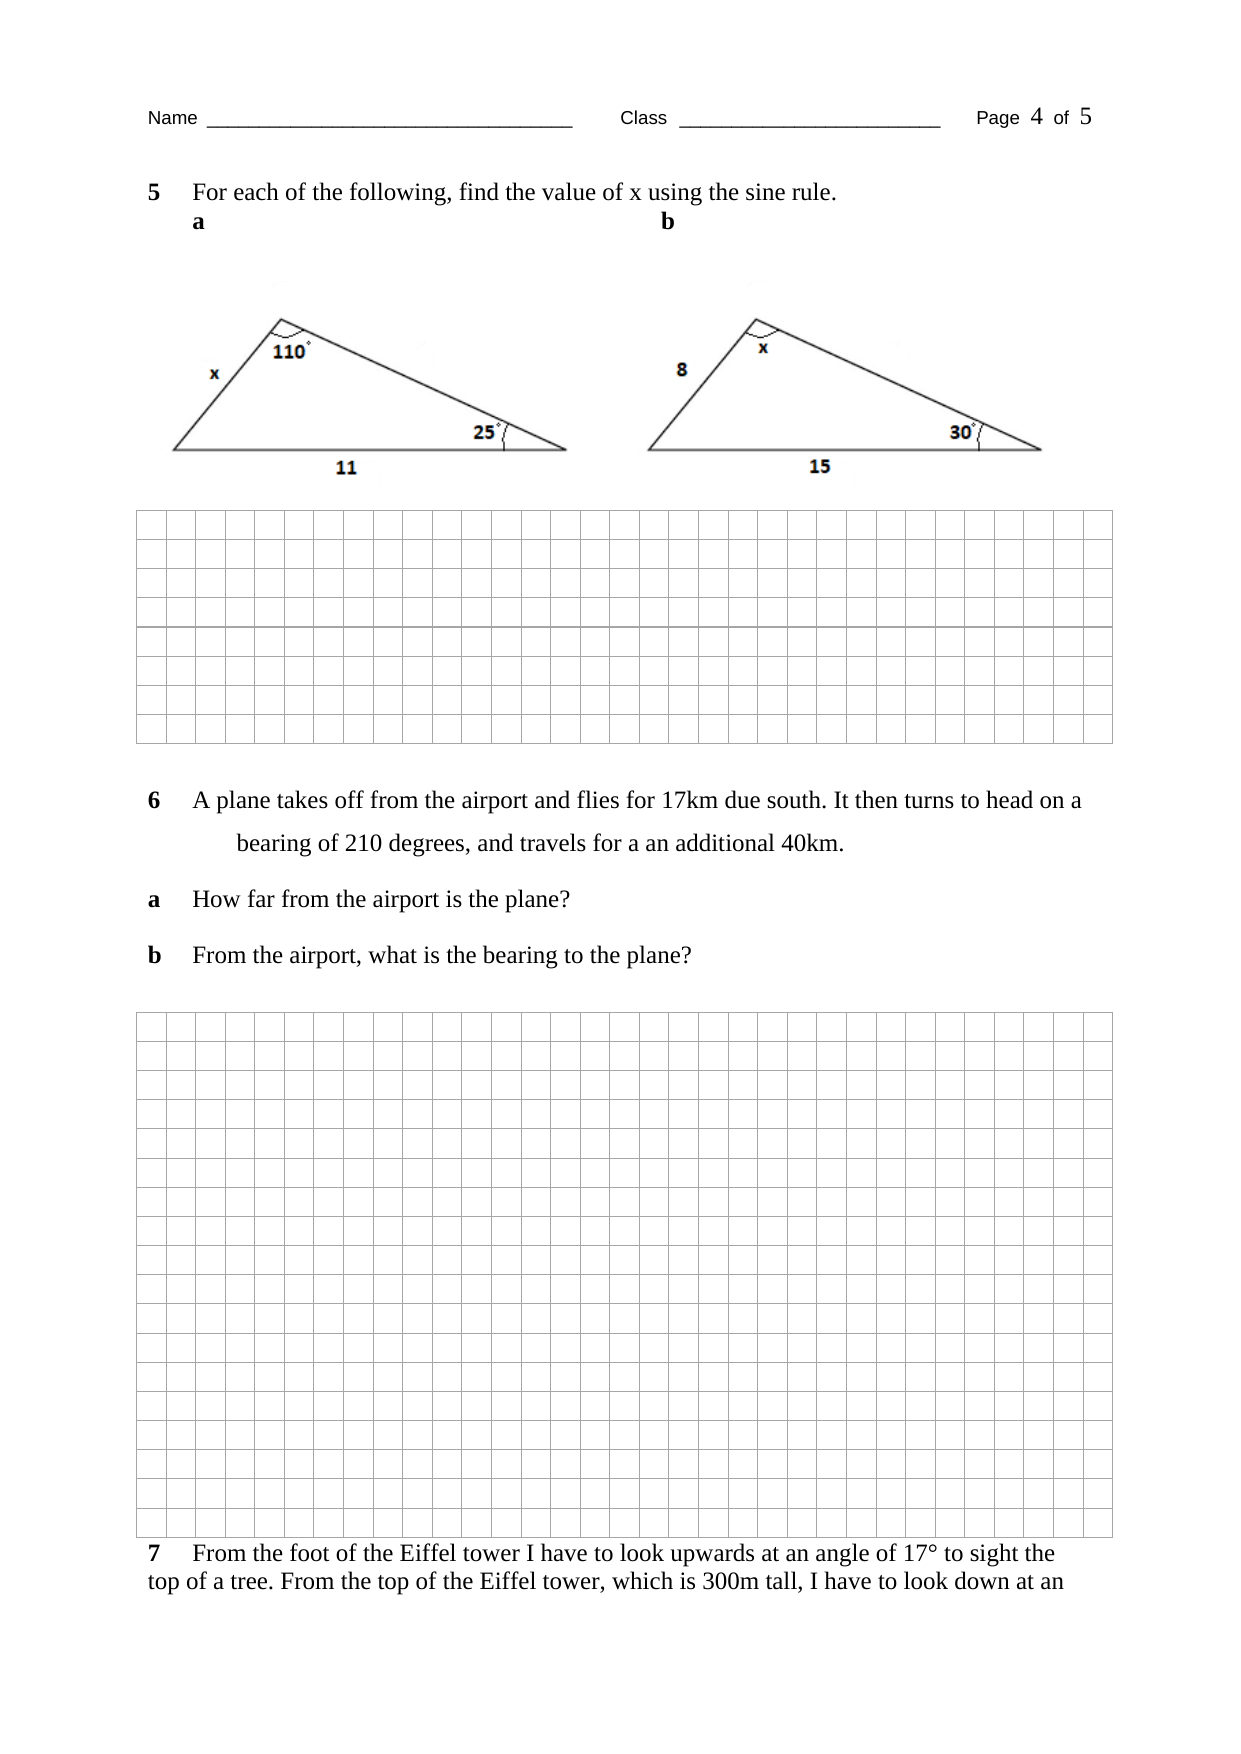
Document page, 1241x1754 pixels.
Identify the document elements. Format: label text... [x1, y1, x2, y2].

table_cell [314, 1159, 343, 1187]
table_cell [581, 1363, 609, 1391]
table_cell [226, 598, 254, 626]
table_cell [817, 1421, 846, 1449]
table_cell [137, 1392, 166, 1420]
table_cell [877, 1363, 905, 1391]
table_cell [344, 1421, 373, 1449]
table_cell [551, 1392, 580, 1420]
table_cell [936, 715, 964, 743]
table_cell [669, 686, 698, 714]
table_cell [817, 569, 846, 597]
table_cell [995, 1100, 1023, 1128]
table_cell [522, 1392, 550, 1420]
table_cell [995, 1159, 1023, 1187]
table_cell [1024, 1304, 1053, 1332]
table_cell [285, 1392, 313, 1420]
table_cell [492, 1304, 521, 1332]
table_header [522, 1013, 550, 1041]
table_cell [492, 1100, 521, 1128]
table_cell [729, 1246, 757, 1274]
table_cell [847, 1275, 876, 1303]
table_cell [167, 1246, 195, 1274]
table_cell [610, 715, 639, 743]
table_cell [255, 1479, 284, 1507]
table_cell [758, 1334, 787, 1362]
table_cell [640, 1304, 668, 1332]
table_cell [788, 1275, 816, 1303]
table_cell [403, 1129, 432, 1157]
table_header [1024, 1013, 1053, 1041]
table_header [285, 1013, 313, 1041]
table_cell [610, 1071, 639, 1099]
table_cell [196, 657, 225, 685]
table_cell [1084, 1159, 1112, 1187]
table_cell [1024, 686, 1053, 714]
table_cell [433, 1392, 461, 1420]
table_header [758, 1013, 787, 1041]
table_cell [1054, 657, 1083, 685]
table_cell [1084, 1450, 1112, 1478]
table_cell [1024, 628, 1053, 656]
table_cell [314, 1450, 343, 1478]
table_cell [551, 1246, 580, 1274]
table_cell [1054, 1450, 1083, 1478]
table_cell [729, 1217, 757, 1245]
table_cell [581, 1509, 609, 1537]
table_cell [817, 715, 846, 743]
table_cell [729, 1100, 757, 1128]
table_cell [314, 1304, 343, 1332]
table_cell [581, 1071, 609, 1099]
table_cell [936, 1159, 964, 1187]
table_cell [255, 657, 284, 685]
table_cell [196, 540, 225, 568]
table_cell [758, 657, 787, 685]
table_cell [906, 540, 935, 568]
table_cell [788, 1246, 816, 1274]
table_cell [374, 1159, 402, 1187]
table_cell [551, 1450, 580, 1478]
table_cell [610, 1217, 639, 1245]
table_cell [226, 657, 254, 685]
table_cell [137, 540, 166, 568]
table_cell [1054, 1363, 1083, 1391]
table_cell [581, 1304, 609, 1332]
table_cell [522, 1217, 550, 1245]
table_cell [374, 657, 402, 685]
table_cell [374, 1363, 402, 1391]
table_cell [403, 686, 432, 714]
table_cell [522, 1275, 550, 1303]
table_cell [226, 540, 254, 568]
table_cell [522, 598, 550, 626]
table_header [936, 1013, 964, 1041]
table_cell [610, 1304, 639, 1332]
table_cell [285, 1421, 313, 1449]
table_cell [699, 1188, 728, 1216]
table_cell [877, 686, 905, 714]
table_cell [1084, 1304, 1112, 1332]
table_cell [433, 1159, 461, 1187]
table_cell [374, 1392, 402, 1420]
table_cell [255, 1159, 284, 1187]
table_cell [581, 657, 609, 685]
table_cell [699, 1100, 728, 1128]
table_cell [137, 1421, 166, 1449]
table_cell [226, 1071, 254, 1099]
table_cell [758, 598, 787, 626]
table_cell [906, 569, 935, 597]
table_cell [314, 569, 343, 597]
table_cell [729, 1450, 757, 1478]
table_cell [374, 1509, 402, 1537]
table_header [669, 511, 698, 539]
table_cell [255, 1421, 284, 1449]
table_cell [374, 686, 402, 714]
table_cell [462, 1304, 491, 1332]
table_cell [226, 1304, 254, 1332]
table_cell [285, 1246, 313, 1274]
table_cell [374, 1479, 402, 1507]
table_cell [788, 1188, 816, 1216]
table_cell [699, 1334, 728, 1362]
table_cell [551, 1217, 580, 1245]
table_cell [817, 1246, 846, 1274]
table_cell [551, 598, 580, 626]
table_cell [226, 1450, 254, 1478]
table_cell [1084, 598, 1112, 626]
table_cell [610, 540, 639, 568]
table_cell [522, 1246, 550, 1274]
table_cell [581, 1217, 609, 1245]
table_cell [847, 540, 876, 568]
table_cell [226, 715, 254, 743]
table_cell [344, 1217, 373, 1245]
table_header [699, 1013, 728, 1041]
table_cell [965, 715, 994, 743]
table_cell [877, 1217, 905, 1245]
table_cell [1084, 540, 1112, 568]
table_cell [788, 569, 816, 597]
table_cell [1024, 1246, 1053, 1274]
table_cell [640, 715, 668, 743]
table_cell [965, 1334, 994, 1362]
table_cell [610, 1334, 639, 1362]
table_cell [729, 1363, 757, 1391]
table_cell [285, 1159, 313, 1187]
table_cell [877, 1042, 905, 1070]
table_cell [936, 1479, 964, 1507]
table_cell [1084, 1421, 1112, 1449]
table_cell [314, 1275, 343, 1303]
table_cell [226, 1129, 254, 1157]
table_cell [551, 1071, 580, 1099]
table_cell [196, 1246, 225, 1274]
table_cell [314, 598, 343, 626]
table_cell [1024, 540, 1053, 568]
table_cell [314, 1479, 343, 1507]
table_cell [699, 628, 728, 656]
table_cell [847, 1042, 876, 1070]
text a How far from the airport is the plane? [148, 884, 1092, 913]
table_header [551, 1013, 580, 1041]
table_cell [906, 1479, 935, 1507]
table_cell [965, 1159, 994, 1187]
table_cell [196, 598, 225, 626]
table_cell [492, 628, 521, 656]
table_cell [965, 1188, 994, 1216]
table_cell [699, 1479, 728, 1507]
table_cell [788, 1421, 816, 1449]
table_cell [137, 1217, 166, 1245]
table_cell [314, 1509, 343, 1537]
table_cell [877, 1129, 905, 1157]
table_cell [374, 715, 402, 743]
table_cell [669, 715, 698, 743]
table_cell [1024, 1363, 1053, 1391]
text b From the airport, what is the bearing to the plane? [148, 940, 1092, 968]
table_header [403, 1013, 432, 1041]
table_cell [492, 1129, 521, 1157]
table_cell [167, 1275, 195, 1303]
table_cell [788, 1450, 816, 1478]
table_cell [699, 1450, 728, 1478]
table_cell [847, 1421, 876, 1449]
table_cell [669, 1392, 698, 1420]
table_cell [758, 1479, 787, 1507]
table_cell [877, 1392, 905, 1420]
table_cell [1054, 628, 1083, 656]
table_cell [847, 686, 876, 714]
table_cell [137, 1246, 166, 1274]
table_cell [936, 1042, 964, 1070]
table_cell [729, 1071, 757, 1099]
table_cell [640, 1275, 668, 1303]
table_cell [1024, 1042, 1053, 1070]
table_cell [492, 1246, 521, 1274]
table_cell [285, 1071, 313, 1099]
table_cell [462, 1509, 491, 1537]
table_cell [906, 598, 935, 626]
table_cell [1024, 1129, 1053, 1157]
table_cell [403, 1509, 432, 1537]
table_cell [581, 1246, 609, 1274]
table_cell [196, 1275, 225, 1303]
table_cell [344, 715, 373, 743]
table_cell [255, 598, 284, 626]
table_cell [226, 1188, 254, 1216]
table_cell [403, 1304, 432, 1332]
table_cell [314, 1363, 343, 1391]
table_cell [847, 1071, 876, 1099]
table_cell [669, 1188, 698, 1216]
table_cell [995, 540, 1023, 568]
table_header [877, 1013, 905, 1041]
table_cell [374, 628, 402, 656]
table_cell [1084, 628, 1112, 656]
table_cell [995, 1246, 1023, 1274]
table_cell [462, 1392, 491, 1420]
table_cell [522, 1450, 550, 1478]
table_cell [492, 686, 521, 714]
table_header [1084, 511, 1112, 539]
table_cell [906, 1246, 935, 1274]
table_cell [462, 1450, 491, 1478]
table_cell [995, 1334, 1023, 1362]
table_cell [255, 1217, 284, 1245]
table_cell [196, 1042, 225, 1070]
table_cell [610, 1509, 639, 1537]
table_cell [433, 1246, 461, 1274]
table_cell [877, 1304, 905, 1332]
table_cell [462, 569, 491, 597]
table_cell [729, 1334, 757, 1362]
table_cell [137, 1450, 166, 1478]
table_cell [137, 1129, 166, 1157]
table_cell [167, 598, 195, 626]
table_cell [906, 1100, 935, 1128]
table_cell [167, 657, 195, 685]
table_header [226, 1013, 254, 1041]
table_header [462, 1013, 491, 1041]
table_cell [374, 540, 402, 568]
table_cell [462, 1421, 491, 1449]
table_cell [403, 657, 432, 685]
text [148, 1538, 1092, 1595]
table_cell [965, 1421, 994, 1449]
table_cell [403, 1100, 432, 1128]
table_cell [433, 657, 461, 685]
table_cell [758, 1304, 787, 1332]
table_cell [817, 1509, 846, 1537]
table_cell [906, 628, 935, 656]
table_cell [817, 657, 846, 685]
table_cell [995, 1304, 1023, 1332]
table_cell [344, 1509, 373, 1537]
table_cell [847, 1246, 876, 1274]
table_cell [669, 1129, 698, 1157]
table_cell [640, 1188, 668, 1216]
table_cell [551, 1042, 580, 1070]
table_cell [403, 1363, 432, 1391]
table_cell [965, 628, 994, 656]
table_cell [729, 598, 757, 626]
table_cell [699, 1304, 728, 1332]
table_cell [758, 1159, 787, 1187]
table_cell [610, 1421, 639, 1449]
table_cell [285, 1217, 313, 1245]
table_cell [344, 540, 373, 568]
table_cell [226, 1421, 254, 1449]
table_cell [314, 1217, 343, 1245]
table_cell [817, 540, 846, 568]
table_header [374, 1013, 402, 1041]
table_header [492, 1013, 521, 1041]
table_cell [877, 540, 905, 568]
table_cell [344, 657, 373, 685]
table_cell [1024, 715, 1053, 743]
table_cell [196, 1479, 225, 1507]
table_cell [1084, 1129, 1112, 1157]
table_cell [167, 1100, 195, 1128]
table_header [581, 1013, 609, 1041]
table_cell [551, 657, 580, 685]
table_cell [610, 657, 639, 685]
table_cell [196, 1334, 225, 1362]
table_cell [581, 1042, 609, 1070]
table_cell [344, 1188, 373, 1216]
table_cell [729, 1042, 757, 1070]
table_header [1084, 1013, 1112, 1041]
table_cell [610, 1275, 639, 1303]
table_cell [492, 1188, 521, 1216]
table_cell [1084, 686, 1112, 714]
table_cell [640, 1129, 668, 1157]
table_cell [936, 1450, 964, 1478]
text a b [192, 206, 1092, 235]
table_cell [669, 1334, 698, 1362]
table_cell [462, 1159, 491, 1187]
table_cell [374, 569, 402, 597]
table_header [995, 1013, 1023, 1041]
table_cell [285, 1042, 313, 1070]
table_cell [374, 1304, 402, 1332]
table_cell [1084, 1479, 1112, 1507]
table_cell [788, 1334, 816, 1362]
table_cell [196, 1100, 225, 1128]
table_cell [403, 540, 432, 568]
table_cell [581, 598, 609, 626]
table_cell [1024, 1071, 1053, 1099]
table_cell [936, 1275, 964, 1303]
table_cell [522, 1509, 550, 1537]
table_cell [1084, 657, 1112, 685]
table_cell [877, 598, 905, 626]
table_cell [758, 569, 787, 597]
table_cell [877, 1159, 905, 1187]
table_cell [1084, 1334, 1112, 1362]
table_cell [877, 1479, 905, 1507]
table_cell [226, 1392, 254, 1420]
table_cell [965, 540, 994, 568]
table_header [551, 511, 580, 539]
table_cell [1054, 1188, 1083, 1216]
table_cell [906, 1129, 935, 1157]
table_cell [906, 1275, 935, 1303]
table_cell [551, 1421, 580, 1449]
table_cell [817, 1071, 846, 1099]
table_header [167, 1013, 195, 1041]
table_cell [965, 598, 994, 626]
table_cell [669, 1246, 698, 1274]
table_header [610, 511, 639, 539]
table_cell [1054, 1129, 1083, 1157]
table_cell [374, 1275, 402, 1303]
table_cell [137, 715, 166, 743]
table_cell [640, 1159, 668, 1187]
table_cell [1054, 686, 1083, 714]
table_cell [699, 1129, 728, 1157]
table_cell [462, 1042, 491, 1070]
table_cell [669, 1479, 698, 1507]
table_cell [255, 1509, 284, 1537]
table_cell [906, 1334, 935, 1362]
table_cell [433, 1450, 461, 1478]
table_cell [669, 1100, 698, 1128]
table_cell [788, 628, 816, 656]
table_cell [433, 715, 461, 743]
table_cell [374, 1071, 402, 1099]
table_header [226, 511, 254, 539]
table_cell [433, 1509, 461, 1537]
table_cell [788, 1363, 816, 1391]
table_cell [255, 1100, 284, 1128]
table_cell [314, 1042, 343, 1070]
table_header [314, 511, 343, 539]
table_cell [965, 686, 994, 714]
table_cell [847, 628, 876, 656]
table_cell [433, 1129, 461, 1157]
table_cell [788, 1159, 816, 1187]
table_cell [374, 1188, 402, 1216]
table_cell [847, 1363, 876, 1391]
table_cell [551, 569, 580, 597]
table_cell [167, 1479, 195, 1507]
table_cell [551, 1275, 580, 1303]
table_cell [817, 686, 846, 714]
table_cell [817, 1304, 846, 1332]
table_cell [1084, 1188, 1112, 1216]
table_cell [167, 715, 195, 743]
table_cell [1084, 1392, 1112, 1420]
table_cell [196, 1363, 225, 1391]
table_cell [906, 1217, 935, 1245]
table_cell [965, 1071, 994, 1099]
table_cell [374, 1334, 402, 1362]
table_cell [522, 569, 550, 597]
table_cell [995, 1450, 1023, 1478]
table_cell [965, 1129, 994, 1157]
table_cell [1054, 715, 1083, 743]
table_cell [314, 1071, 343, 1099]
table_cell [403, 1042, 432, 1070]
table_cell [522, 628, 550, 656]
table_cell [788, 1129, 816, 1157]
table_header [344, 1013, 373, 1041]
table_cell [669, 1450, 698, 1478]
table_cell [817, 1042, 846, 1070]
table_cell [255, 1042, 284, 1070]
table_cell [492, 1217, 521, 1245]
table_cell [965, 1392, 994, 1420]
table_cell [492, 715, 521, 743]
table_cell [551, 1159, 580, 1187]
table_cell [669, 657, 698, 685]
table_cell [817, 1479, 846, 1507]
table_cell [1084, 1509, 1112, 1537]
table_cell [847, 1392, 876, 1420]
table_cell [906, 1071, 935, 1099]
table_cell [137, 1334, 166, 1362]
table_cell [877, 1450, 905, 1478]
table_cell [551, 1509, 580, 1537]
table_header [965, 511, 994, 539]
text 5 For each of the following, find the value of x using the sine rule. [148, 177, 1092, 206]
table_cell [669, 598, 698, 626]
table_cell [167, 569, 195, 597]
table_cell [699, 540, 728, 568]
table_cell [758, 628, 787, 656]
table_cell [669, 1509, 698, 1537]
table_cell [196, 1421, 225, 1449]
table_cell [936, 657, 964, 685]
table_header [522, 511, 550, 539]
table_cell [965, 1363, 994, 1391]
table_cell [374, 1100, 402, 1128]
table_cell [492, 1159, 521, 1187]
table_cell [699, 1159, 728, 1187]
table_cell [1024, 1334, 1053, 1362]
table_cell [314, 715, 343, 743]
table_cell [995, 686, 1023, 714]
table_cell [403, 1159, 432, 1187]
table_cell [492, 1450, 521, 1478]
table_cell [285, 540, 313, 568]
table_cell [640, 657, 668, 685]
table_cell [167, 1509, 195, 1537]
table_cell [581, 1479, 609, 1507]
table_cell [1054, 1071, 1083, 1099]
table_cell [936, 1304, 964, 1332]
table_cell [522, 540, 550, 568]
table_cell [462, 1129, 491, 1157]
table_cell [344, 1129, 373, 1157]
table_cell [1024, 1159, 1053, 1187]
table_cell [196, 686, 225, 714]
table_cell [640, 1392, 668, 1420]
table_cell [196, 1188, 225, 1216]
table_cell [196, 569, 225, 597]
table_cell [1054, 1334, 1083, 1362]
picture [622, 281, 1070, 491]
table_cell [936, 686, 964, 714]
table_cell [462, 1100, 491, 1128]
table_cell [137, 1100, 166, 1128]
table_cell [877, 1188, 905, 1216]
table_cell [729, 1159, 757, 1187]
table_cell [462, 1275, 491, 1303]
table_cell [314, 628, 343, 656]
table_cell [581, 1188, 609, 1216]
text 6 A plane takes off from the airport and flies for 17km due south. It then turns to head on a bearing of 210 degrees, and travels for a an additional 40km. [148, 785, 1092, 857]
table_cell [462, 1217, 491, 1245]
table_header [403, 511, 432, 539]
table_cell [640, 569, 668, 597]
table_cell [226, 1042, 254, 1070]
table_cell [314, 1246, 343, 1274]
table_header [1024, 511, 1053, 539]
table_cell [758, 1421, 787, 1449]
table_cell [669, 1217, 698, 1245]
table_cell [669, 1421, 698, 1449]
table_cell [1084, 569, 1112, 597]
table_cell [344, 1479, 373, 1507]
table_header [374, 511, 402, 539]
table_cell [167, 1421, 195, 1449]
table_cell [433, 1071, 461, 1099]
table_cell [522, 1334, 550, 1362]
table_cell [699, 686, 728, 714]
table_cell [877, 628, 905, 656]
table_cell [906, 1304, 935, 1332]
table_cell [285, 1275, 313, 1303]
table_cell [551, 1304, 580, 1332]
table_cell [403, 1392, 432, 1420]
table_cell [729, 540, 757, 568]
table_header [610, 1013, 639, 1041]
table_cell [995, 1363, 1023, 1391]
table_cell [433, 598, 461, 626]
table_header [788, 511, 816, 539]
table_cell [433, 1304, 461, 1332]
table_cell [285, 1100, 313, 1128]
table_cell [788, 657, 816, 685]
table_cell [965, 1246, 994, 1274]
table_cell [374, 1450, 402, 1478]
table_cell [906, 1042, 935, 1070]
table_cell [936, 1071, 964, 1099]
table_cell [995, 1071, 1023, 1099]
table_cell [1084, 1217, 1112, 1245]
table_header [137, 1013, 166, 1041]
table_cell [847, 1188, 876, 1216]
table_cell [403, 1275, 432, 1303]
table_cell [285, 1304, 313, 1332]
table_cell [817, 1275, 846, 1303]
table_cell [1054, 540, 1083, 568]
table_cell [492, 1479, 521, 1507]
table_cell [522, 686, 550, 714]
table_cell [847, 1100, 876, 1128]
table_header [906, 511, 935, 539]
table_cell [255, 1188, 284, 1216]
table_cell [699, 657, 728, 685]
table_cell [1054, 569, 1083, 597]
table_cell [610, 1188, 639, 1216]
table_cell [1054, 1246, 1083, 1274]
table_cell [551, 1129, 580, 1157]
table_cell [196, 715, 225, 743]
table_cell [610, 1042, 639, 1070]
table_cell [906, 1363, 935, 1391]
table_cell [995, 1188, 1023, 1216]
table_header [788, 1013, 816, 1041]
table_cell [167, 1334, 195, 1362]
table_cell [610, 1159, 639, 1187]
table_cell [374, 1042, 402, 1070]
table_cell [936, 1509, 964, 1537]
table_cell [344, 1275, 373, 1303]
table_cell [167, 1042, 195, 1070]
table_cell [995, 715, 1023, 743]
table_cell [522, 1071, 550, 1099]
table_cell [699, 598, 728, 626]
table_cell [817, 598, 846, 626]
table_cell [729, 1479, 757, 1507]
table_cell [522, 1363, 550, 1391]
table_cell [965, 1275, 994, 1303]
table_cell [758, 1392, 787, 1420]
table_header [196, 1013, 225, 1041]
table_cell [906, 1392, 935, 1420]
table_cell [936, 1129, 964, 1157]
table_cell [522, 1159, 550, 1187]
table_cell [817, 1188, 846, 1216]
table_cell [1084, 1042, 1112, 1070]
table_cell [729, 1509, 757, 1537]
table_cell [462, 1363, 491, 1391]
table_cell [344, 1392, 373, 1420]
table_cell [877, 1421, 905, 1449]
table_cell [167, 1304, 195, 1332]
table_cell [137, 628, 166, 656]
table_cell [1024, 657, 1053, 685]
table_cell [936, 540, 964, 568]
table_cell [196, 1217, 225, 1245]
table_cell [847, 1129, 876, 1157]
table_cell [285, 1363, 313, 1391]
table_cell [167, 1188, 195, 1216]
table_cell [729, 628, 757, 656]
table_cell [729, 715, 757, 743]
table_cell [255, 1363, 284, 1391]
table_cell [344, 1042, 373, 1070]
table_cell [847, 715, 876, 743]
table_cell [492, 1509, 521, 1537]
table_cell [877, 569, 905, 597]
table_cell [699, 1246, 728, 1274]
table_cell [403, 1071, 432, 1099]
table_cell [817, 1159, 846, 1187]
table_cell [640, 598, 668, 626]
table_header [817, 1013, 846, 1041]
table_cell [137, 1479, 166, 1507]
table_cell [699, 1071, 728, 1099]
table_cell [906, 657, 935, 685]
table_cell [167, 540, 195, 568]
table_cell [344, 1159, 373, 1187]
table_cell [522, 1188, 550, 1216]
table_cell [492, 1363, 521, 1391]
table_cell [167, 1159, 195, 1187]
table_cell [936, 1421, 964, 1449]
table_cell [1084, 1246, 1112, 1274]
table_cell [344, 1363, 373, 1391]
table_cell [226, 1217, 254, 1245]
table_header [255, 1013, 284, 1041]
table_cell [433, 569, 461, 597]
table_cell [581, 1159, 609, 1187]
table_cell [758, 1363, 787, 1391]
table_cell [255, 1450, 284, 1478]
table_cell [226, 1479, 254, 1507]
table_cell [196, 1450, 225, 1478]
table_cell [344, 1100, 373, 1128]
table_cell [226, 686, 254, 714]
table_cell [433, 1188, 461, 1216]
table_header [965, 1013, 994, 1041]
table_cell [433, 628, 461, 656]
table_header [581, 511, 609, 539]
table_cell [1054, 598, 1083, 626]
table_cell [344, 1304, 373, 1332]
table_cell [551, 1334, 580, 1362]
table_cell [640, 1246, 668, 1274]
table_cell [433, 1100, 461, 1128]
table_cell [817, 1392, 846, 1420]
table_cell [167, 628, 195, 656]
table_cell [403, 1188, 432, 1216]
table_cell [226, 1275, 254, 1303]
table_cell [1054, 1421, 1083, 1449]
table_cell [551, 628, 580, 656]
table_cell [640, 1421, 668, 1449]
table_cell [817, 628, 846, 656]
table_cell [640, 1042, 668, 1070]
table_cell [433, 1363, 461, 1391]
table_header [729, 511, 757, 539]
table_cell [995, 628, 1023, 656]
table_cell [492, 1421, 521, 1449]
table_cell [433, 686, 461, 714]
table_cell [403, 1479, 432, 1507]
table_cell [581, 1100, 609, 1128]
table_cell [610, 686, 639, 714]
table_cell [936, 1392, 964, 1420]
table_header [344, 511, 373, 539]
table_cell [403, 569, 432, 597]
table_cell [877, 1071, 905, 1099]
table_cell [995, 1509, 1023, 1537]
table_cell [817, 1217, 846, 1245]
table_cell [226, 1363, 254, 1391]
table_cell [1054, 1159, 1083, 1187]
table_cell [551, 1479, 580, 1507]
table_header [462, 511, 491, 539]
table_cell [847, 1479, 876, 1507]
table_cell [936, 569, 964, 597]
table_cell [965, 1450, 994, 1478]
table_cell [847, 1217, 876, 1245]
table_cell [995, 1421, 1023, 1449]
table_cell [403, 715, 432, 743]
table_cell [758, 1188, 787, 1216]
table_cell [877, 1275, 905, 1303]
table_cell [877, 715, 905, 743]
table_cell [729, 1129, 757, 1157]
picture [147, 281, 595, 491]
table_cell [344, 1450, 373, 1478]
table_cell [344, 628, 373, 656]
table_cell [1024, 1217, 1053, 1245]
table_cell [1024, 1100, 1053, 1128]
table_header [729, 1013, 757, 1041]
table_cell [936, 1188, 964, 1216]
table_cell [137, 1188, 166, 1216]
table_cell [581, 628, 609, 656]
table_cell [137, 1363, 166, 1391]
table_cell [610, 1246, 639, 1274]
table_cell [196, 1159, 225, 1187]
table_cell [581, 540, 609, 568]
table_cell [255, 1275, 284, 1303]
table_cell [847, 1159, 876, 1187]
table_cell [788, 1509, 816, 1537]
table_cell [817, 1129, 846, 1157]
table_cell [492, 1042, 521, 1070]
table_cell [758, 1042, 787, 1070]
table_cell [1054, 1304, 1083, 1332]
table_cell [995, 1042, 1023, 1070]
table_cell [1084, 1071, 1112, 1099]
table_header [995, 511, 1023, 539]
table_cell [462, 715, 491, 743]
table_cell [906, 715, 935, 743]
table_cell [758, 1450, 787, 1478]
table_cell [640, 540, 668, 568]
table_cell [522, 1100, 550, 1128]
table_cell [255, 1246, 284, 1274]
table_cell [226, 1246, 254, 1274]
table_cell [729, 1188, 757, 1216]
table_cell [492, 1071, 521, 1099]
table_cell [847, 598, 876, 626]
table_header [314, 1013, 343, 1041]
table_cell [758, 1275, 787, 1303]
table_header [1054, 511, 1083, 539]
table_cell [285, 657, 313, 685]
table_cell [255, 686, 284, 714]
table_cell [403, 1217, 432, 1245]
table_cell [344, 569, 373, 597]
table_cell [581, 686, 609, 714]
table_cell [965, 1100, 994, 1128]
table_cell [255, 1334, 284, 1362]
table_cell [788, 1042, 816, 1070]
table_cell [1084, 1100, 1112, 1128]
table_cell [522, 1421, 550, 1449]
table_cell [995, 598, 1023, 626]
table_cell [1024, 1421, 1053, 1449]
table_cell [137, 686, 166, 714]
table_cell [610, 1100, 639, 1128]
table_cell [995, 657, 1023, 685]
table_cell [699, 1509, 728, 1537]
table_cell [640, 1100, 668, 1128]
table_cell [255, 1071, 284, 1099]
table_header [492, 511, 521, 539]
table_header [906, 1013, 935, 1041]
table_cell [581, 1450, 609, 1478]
table_cell [1024, 1188, 1053, 1216]
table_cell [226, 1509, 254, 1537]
table_cell [965, 569, 994, 597]
table_cell [936, 1217, 964, 1245]
table_cell [492, 657, 521, 685]
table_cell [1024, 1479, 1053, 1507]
table_header [758, 511, 787, 539]
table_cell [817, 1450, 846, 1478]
table_cell [610, 628, 639, 656]
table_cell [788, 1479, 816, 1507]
table_cell [758, 1071, 787, 1099]
table_cell [285, 686, 313, 714]
table_cell [137, 1159, 166, 1187]
table_cell [847, 1334, 876, 1362]
table_cell [522, 1129, 550, 1157]
table_cell [610, 1129, 639, 1157]
table_header [285, 511, 313, 539]
table_cell [137, 1275, 166, 1303]
table_cell [936, 598, 964, 626]
table_cell [196, 1304, 225, 1332]
table_cell [433, 1042, 461, 1070]
table_cell [995, 1392, 1023, 1420]
table_cell [729, 1392, 757, 1420]
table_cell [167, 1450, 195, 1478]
table_cell [226, 569, 254, 597]
table_cell [581, 1275, 609, 1303]
table_cell [640, 1363, 668, 1391]
table_cell [167, 1392, 195, 1420]
table_cell [196, 1071, 225, 1099]
table_cell [877, 657, 905, 685]
table_cell [1084, 1363, 1112, 1391]
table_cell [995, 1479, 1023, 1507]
table_cell [729, 1275, 757, 1303]
table_cell [226, 1334, 254, 1362]
table_cell [137, 598, 166, 626]
table_cell [403, 1421, 432, 1449]
table_cell [167, 1071, 195, 1099]
table_cell [374, 1217, 402, 1245]
table_cell [137, 657, 166, 685]
table_cell [699, 1275, 728, 1303]
table_cell [729, 1304, 757, 1332]
table_cell [729, 686, 757, 714]
table_cell [255, 715, 284, 743]
table_cell [847, 1304, 876, 1332]
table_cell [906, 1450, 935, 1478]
table_cell [522, 657, 550, 685]
table_cell [788, 1071, 816, 1099]
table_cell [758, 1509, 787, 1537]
table_cell [788, 598, 816, 626]
table_cell [699, 1421, 728, 1449]
table_cell [936, 628, 964, 656]
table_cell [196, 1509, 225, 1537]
table_cell [758, 715, 787, 743]
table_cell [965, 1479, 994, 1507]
table_cell [344, 598, 373, 626]
table_cell [403, 598, 432, 626]
table_cell [640, 1334, 668, 1362]
table_cell [729, 569, 757, 597]
table_cell [314, 1334, 343, 1362]
table_cell [610, 1392, 639, 1420]
table_cell [196, 1392, 225, 1420]
table_cell [314, 1188, 343, 1216]
table_cell [936, 1334, 964, 1362]
table_cell [433, 1421, 461, 1449]
table_header [196, 511, 225, 539]
table_header [640, 1013, 668, 1041]
table_cell [255, 1304, 284, 1332]
table_cell [137, 1042, 166, 1070]
table_cell [699, 1392, 728, 1420]
table_cell [640, 686, 668, 714]
table_header [669, 1013, 698, 1041]
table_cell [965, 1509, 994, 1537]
table_header [936, 511, 964, 539]
table_cell [965, 1042, 994, 1070]
table_cell [699, 1363, 728, 1391]
table_cell [788, 1100, 816, 1128]
table_cell [758, 1100, 787, 1128]
table_cell [344, 1071, 373, 1099]
table_cell [995, 1217, 1023, 1245]
table_cell [255, 628, 284, 656]
table_cell [1054, 1392, 1083, 1420]
table_cell [462, 1188, 491, 1216]
table_cell [669, 569, 698, 597]
table_cell [314, 657, 343, 685]
table_cell [226, 628, 254, 656]
table_cell [492, 598, 521, 626]
table_cell [551, 1188, 580, 1216]
table_cell [285, 1129, 313, 1157]
table_cell [877, 1100, 905, 1128]
table_cell [255, 569, 284, 597]
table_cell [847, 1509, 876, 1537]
table_cell [1084, 715, 1112, 743]
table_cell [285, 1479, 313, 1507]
table_cell [374, 1246, 402, 1274]
table_cell [877, 1334, 905, 1362]
table_cell [314, 686, 343, 714]
table_cell [433, 540, 461, 568]
table_header [167, 511, 195, 539]
table_cell [610, 598, 639, 626]
table_cell [255, 1129, 284, 1157]
table_cell [847, 569, 876, 597]
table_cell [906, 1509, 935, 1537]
table_header [255, 511, 284, 539]
table_cell [196, 1129, 225, 1157]
table_cell [462, 598, 491, 626]
table_cell [847, 657, 876, 685]
table_cell [906, 1421, 935, 1449]
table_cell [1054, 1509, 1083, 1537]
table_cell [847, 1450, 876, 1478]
table_cell [669, 1275, 698, 1303]
table_cell [1054, 1217, 1083, 1245]
table_cell [729, 657, 757, 685]
table_cell [699, 569, 728, 597]
table_cell [167, 1363, 195, 1391]
table_cell [699, 1217, 728, 1245]
table_cell [877, 1246, 905, 1274]
table_cell [492, 540, 521, 568]
table_cell [906, 686, 935, 714]
table_cell [137, 569, 166, 597]
table_cell [492, 1275, 521, 1303]
table_header [433, 511, 461, 539]
table_cell [226, 1100, 254, 1128]
table_cell [1054, 1275, 1083, 1303]
table_cell [226, 1159, 254, 1187]
table_cell [462, 686, 491, 714]
table_cell [285, 1334, 313, 1362]
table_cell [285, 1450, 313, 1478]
table_cell [403, 1334, 432, 1362]
table_cell [669, 1042, 698, 1070]
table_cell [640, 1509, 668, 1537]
table_header [847, 1013, 876, 1041]
table_cell [817, 1100, 846, 1128]
table_cell [522, 1304, 550, 1332]
table_cell [936, 1100, 964, 1128]
table_cell [522, 715, 550, 743]
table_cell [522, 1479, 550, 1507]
table_cell [137, 1304, 166, 1332]
table_cell [196, 628, 225, 656]
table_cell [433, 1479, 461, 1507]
table_cell [758, 1217, 787, 1245]
table_cell [433, 1275, 461, 1303]
table_cell [817, 1363, 846, 1391]
table_cell [610, 1363, 639, 1391]
table_cell [314, 1421, 343, 1449]
table_cell [995, 569, 1023, 597]
table_cell [1054, 1042, 1083, 1070]
table_header [1054, 1013, 1083, 1041]
table_cell [255, 540, 284, 568]
table_cell [906, 1159, 935, 1187]
table_cell [581, 715, 609, 743]
table_cell [1024, 1275, 1053, 1303]
table_cell [285, 569, 313, 597]
table_cell [699, 1042, 728, 1070]
table_cell [285, 715, 313, 743]
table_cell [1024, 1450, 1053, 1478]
table_cell [581, 569, 609, 597]
table_cell [1024, 1392, 1053, 1420]
table_cell [255, 1392, 284, 1420]
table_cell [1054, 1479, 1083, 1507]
table_cell [314, 1129, 343, 1157]
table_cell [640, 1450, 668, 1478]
table_cell [374, 1129, 402, 1157]
table_cell [551, 1363, 580, 1391]
table_cell [699, 715, 728, 743]
table_cell [137, 1071, 166, 1099]
table_header [640, 511, 668, 539]
table_header [817, 511, 846, 539]
table_cell [669, 540, 698, 568]
table_cell [669, 1071, 698, 1099]
table_cell [167, 1129, 195, 1157]
table_cell [551, 715, 580, 743]
table_cell [965, 1304, 994, 1332]
table_cell [965, 1217, 994, 1245]
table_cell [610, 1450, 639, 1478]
table_cell [758, 540, 787, 568]
table_cell [640, 1071, 668, 1099]
table_cell [492, 569, 521, 597]
table_cell [788, 1217, 816, 1245]
table_cell [758, 1129, 787, 1157]
table_cell [433, 1217, 461, 1245]
table_header [433, 1013, 461, 1041]
table_cell [906, 1188, 935, 1216]
table_cell [1024, 598, 1053, 626]
table_cell [462, 540, 491, 568]
table_header [847, 511, 876, 539]
table_cell [788, 1304, 816, 1332]
table_header [877, 511, 905, 539]
table_cell [285, 1188, 313, 1216]
table_cell [374, 598, 402, 626]
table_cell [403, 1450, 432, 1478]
table_cell [669, 1304, 698, 1332]
table_cell [314, 1392, 343, 1420]
table_cell [1084, 1275, 1112, 1303]
table_cell [551, 540, 580, 568]
table_cell [462, 1071, 491, 1099]
table_cell [551, 1100, 580, 1128]
table_cell [610, 569, 639, 597]
table_cell [285, 628, 313, 656]
table_cell [965, 657, 994, 685]
table_cell [640, 628, 668, 656]
table_cell [344, 686, 373, 714]
table_cell [936, 1246, 964, 1274]
table_cell [1054, 1100, 1083, 1128]
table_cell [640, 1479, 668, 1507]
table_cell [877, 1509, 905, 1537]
table_cell [581, 1334, 609, 1362]
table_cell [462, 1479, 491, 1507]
table_cell [433, 1334, 461, 1362]
table_cell [167, 686, 195, 714]
table_cell [462, 657, 491, 685]
table_cell [1024, 569, 1053, 597]
table_cell [344, 1334, 373, 1362]
table_cell [729, 1421, 757, 1449]
table_cell [462, 628, 491, 656]
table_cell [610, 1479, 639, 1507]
table_cell [640, 1217, 668, 1245]
table_cell [581, 1129, 609, 1157]
table_cell [669, 628, 698, 656]
table_cell [492, 1392, 521, 1420]
table_cell [403, 628, 432, 656]
table_cell [817, 1334, 846, 1362]
table_cell [374, 1421, 402, 1449]
table_cell [758, 686, 787, 714]
table_cell [581, 1392, 609, 1420]
table_cell [314, 1100, 343, 1128]
table_cell [669, 1363, 698, 1391]
table_cell [314, 540, 343, 568]
table_cell [403, 1246, 432, 1274]
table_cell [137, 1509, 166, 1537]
table_cell [492, 1334, 521, 1362]
table_cell [285, 598, 313, 626]
table_cell [344, 1246, 373, 1274]
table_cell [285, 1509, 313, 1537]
table_header [699, 511, 728, 539]
table_cell [669, 1159, 698, 1187]
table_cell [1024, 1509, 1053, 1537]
table_cell [788, 686, 816, 714]
table_cell [758, 1246, 787, 1274]
table_cell [995, 1129, 1023, 1157]
table_cell [995, 1275, 1023, 1303]
table_cell [936, 1363, 964, 1391]
table_cell [462, 1334, 491, 1362]
table_cell [551, 686, 580, 714]
table_cell [522, 1042, 550, 1070]
table_cell [167, 1217, 195, 1245]
table_cell [581, 1421, 609, 1449]
table_header [137, 511, 166, 539]
table_cell [462, 1246, 491, 1274]
table_cell [788, 540, 816, 568]
table_cell [788, 715, 816, 743]
table_cell [788, 1392, 816, 1420]
